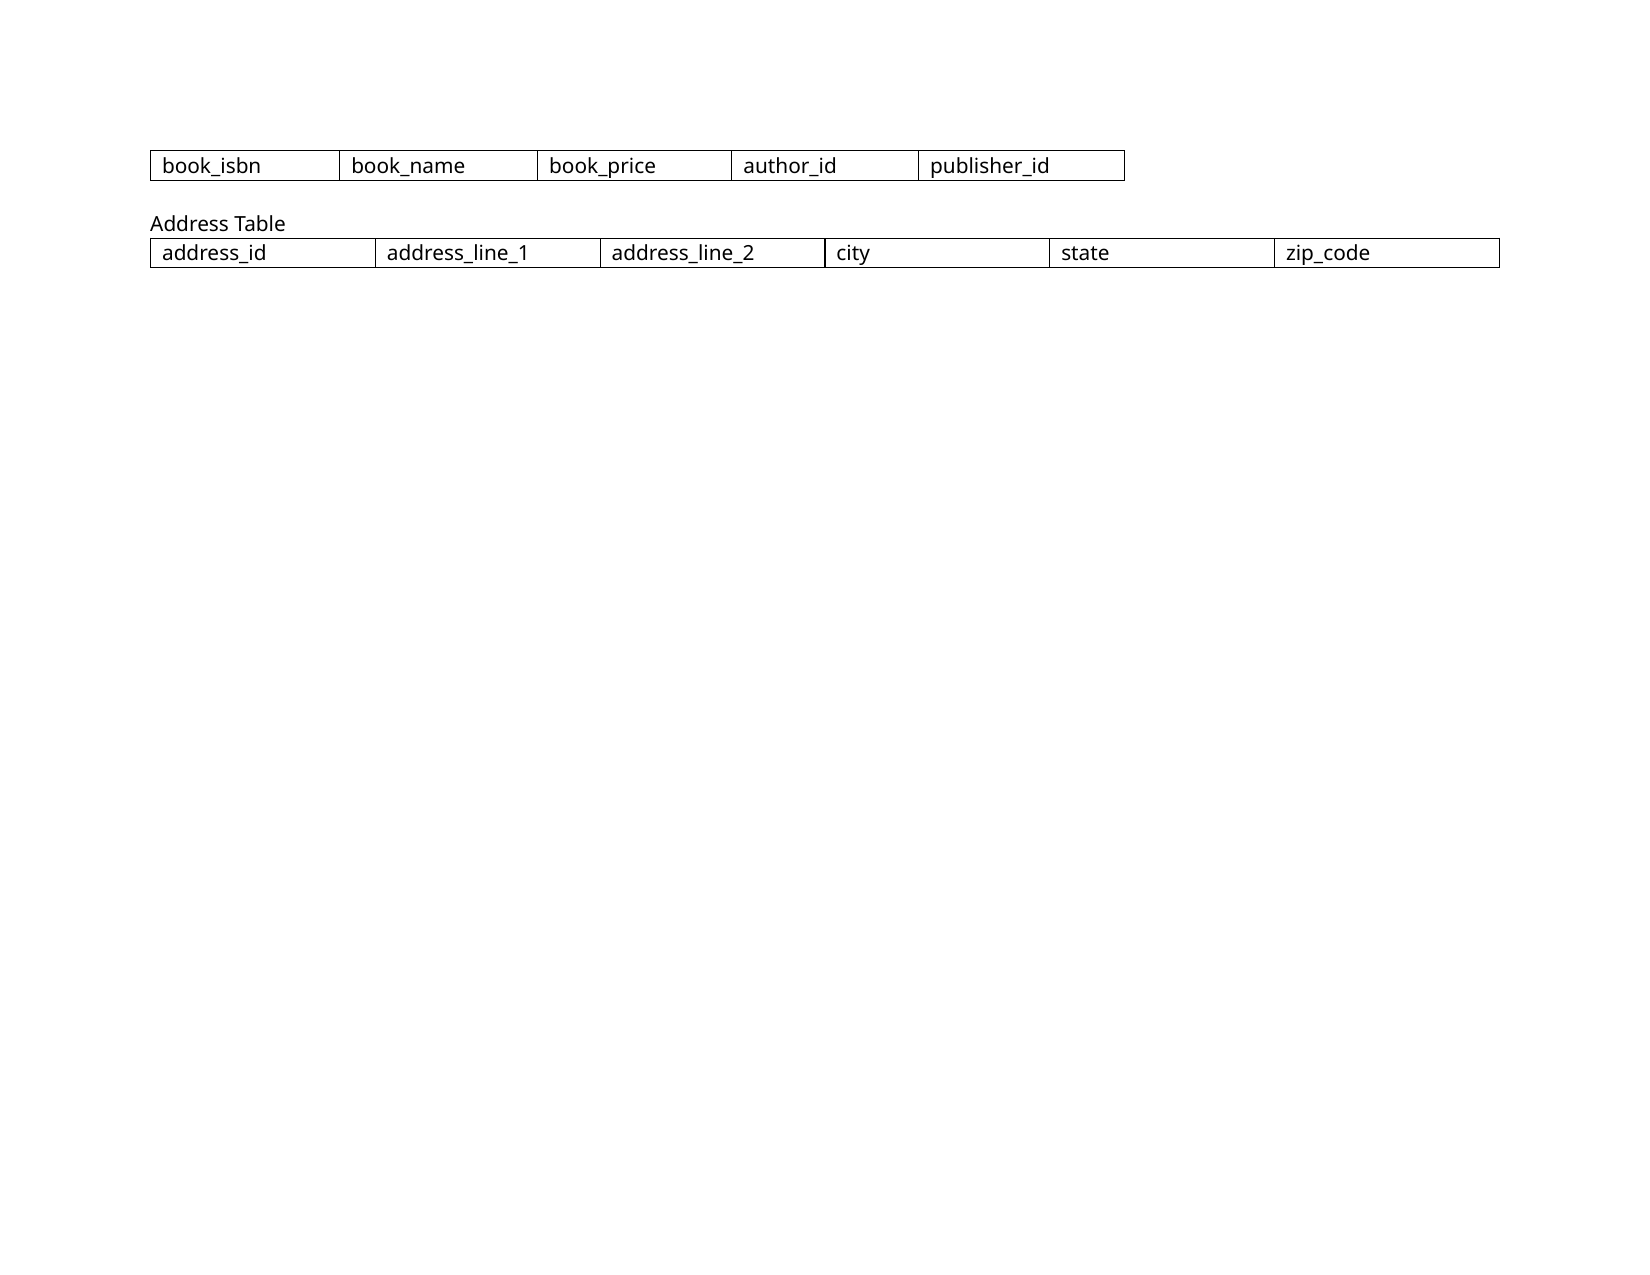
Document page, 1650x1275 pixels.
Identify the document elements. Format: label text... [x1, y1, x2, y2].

table_header address_line_1 [376, 239, 600, 267]
text Address Table [150, 209, 1500, 237]
table_header state [1050, 239, 1274, 267]
table_header publisher_id [919, 151, 1124, 179]
table_header book_isbn [151, 151, 339, 179]
table_header address_line_2 [601, 239, 824, 267]
table_header author_id [732, 151, 918, 179]
table_header city [826, 239, 1049, 267]
table_header book_price [538, 151, 731, 179]
table_header address_id [151, 239, 375, 267]
table_header zip_code [1275, 239, 1499, 267]
table_header book_name [340, 151, 537, 179]
